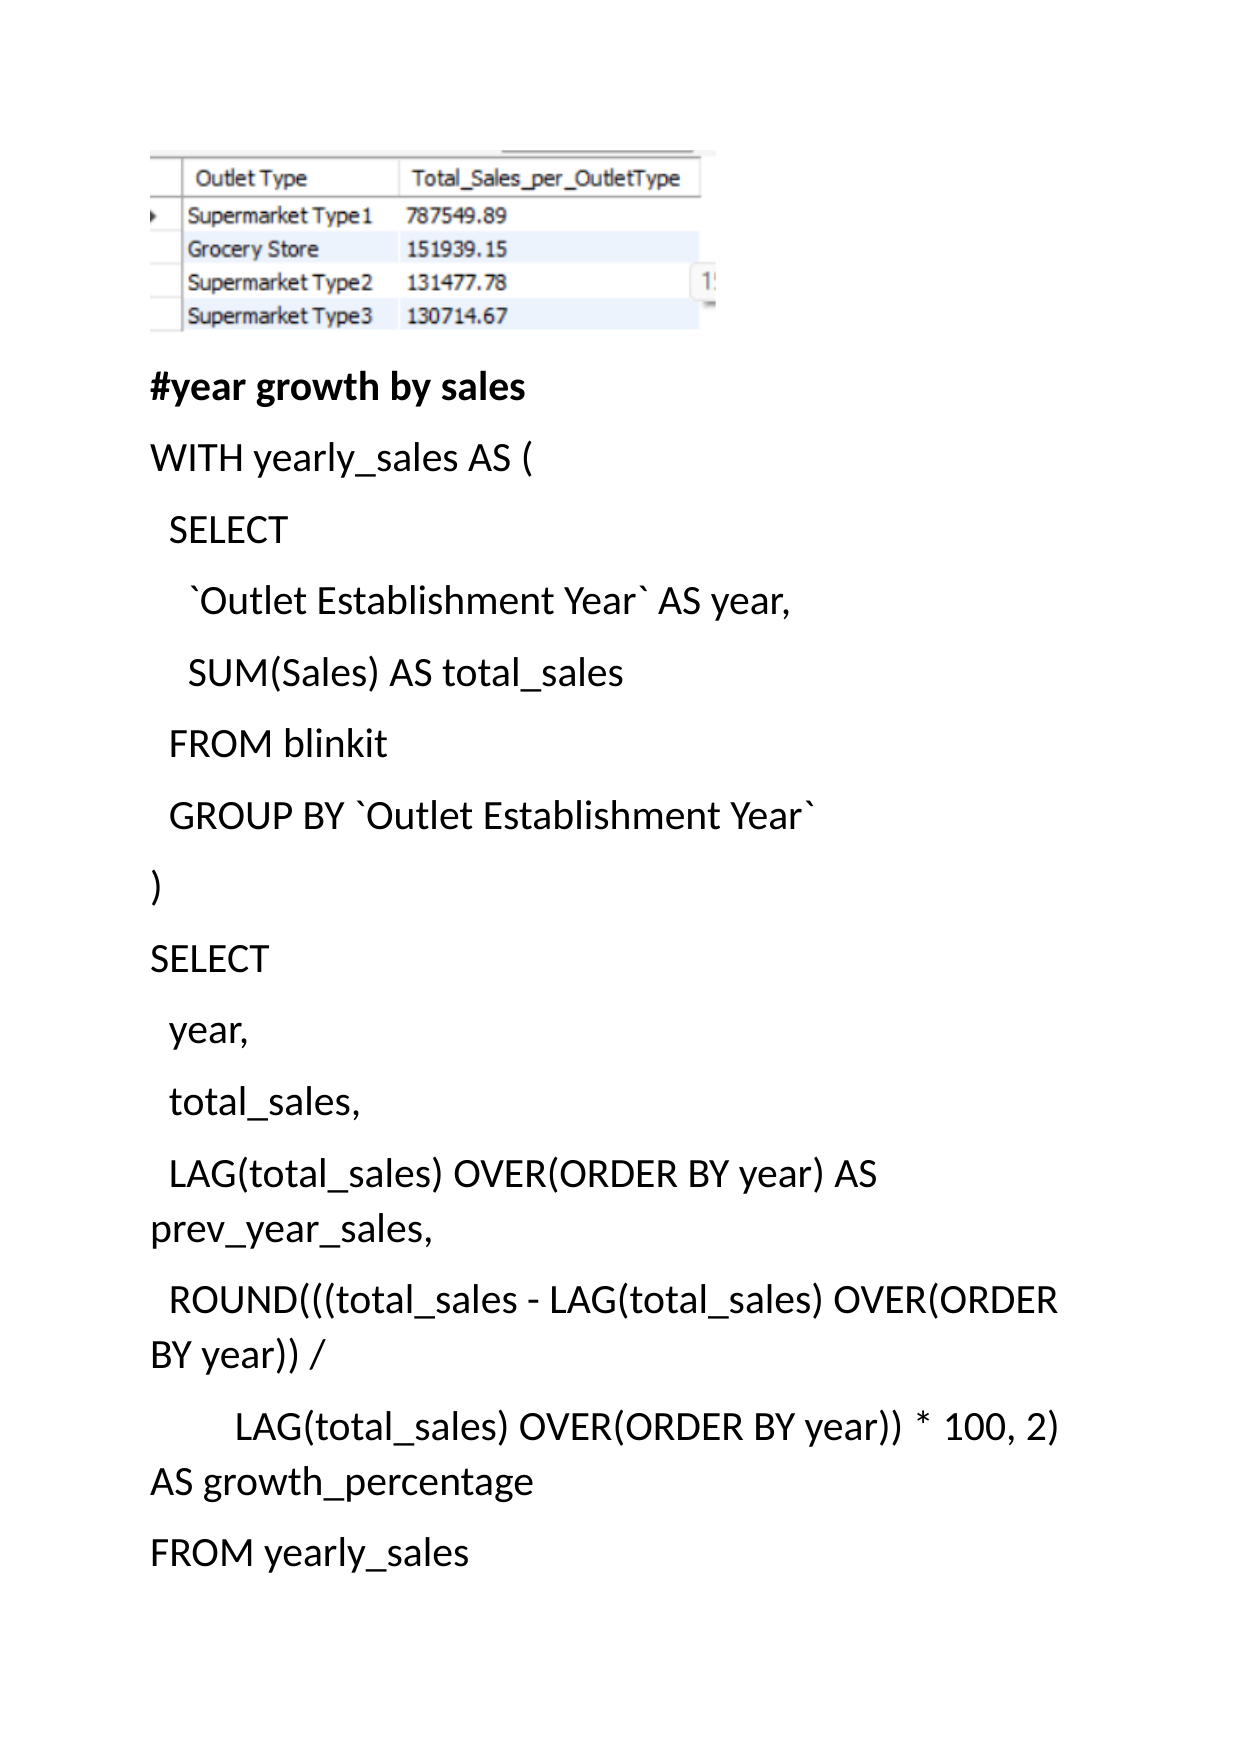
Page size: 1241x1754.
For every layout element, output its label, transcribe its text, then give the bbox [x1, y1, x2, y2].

text ROUND(((total_sales - LAG(total_sales) OVER(ORDER BY year)) / [150, 1273, 1090, 1379]
text #year growth by sales [150, 359, 1090, 410]
picture [150, 150, 716, 341]
text `Outlet Establishment Year` AS year, [150, 574, 1090, 625]
text year, [150, 1003, 1090, 1054]
text FROM yearly_sales [150, 1526, 1090, 1577]
text total_sales, [150, 1075, 1090, 1126]
text LAG(total_sales) OVER(ORDER BY year)) * 100, 2) AS growth_percentage [150, 1399, 1090, 1505]
text FROM blinkit [150, 717, 1090, 768]
text SUM(Sales) AS total_sales [150, 646, 1090, 697]
text GROUP BY `Outlet Establishment Year` [150, 789, 1090, 840]
text ) [150, 860, 1090, 911]
text SELECT [150, 503, 1090, 553]
text SELECT [150, 932, 1090, 983]
text WITH yearly_sales AS ( [150, 431, 1090, 482]
text LAG(total_sales) OVER(ORDER BY year) AS prev_year_sales, [150, 1147, 1090, 1252]
